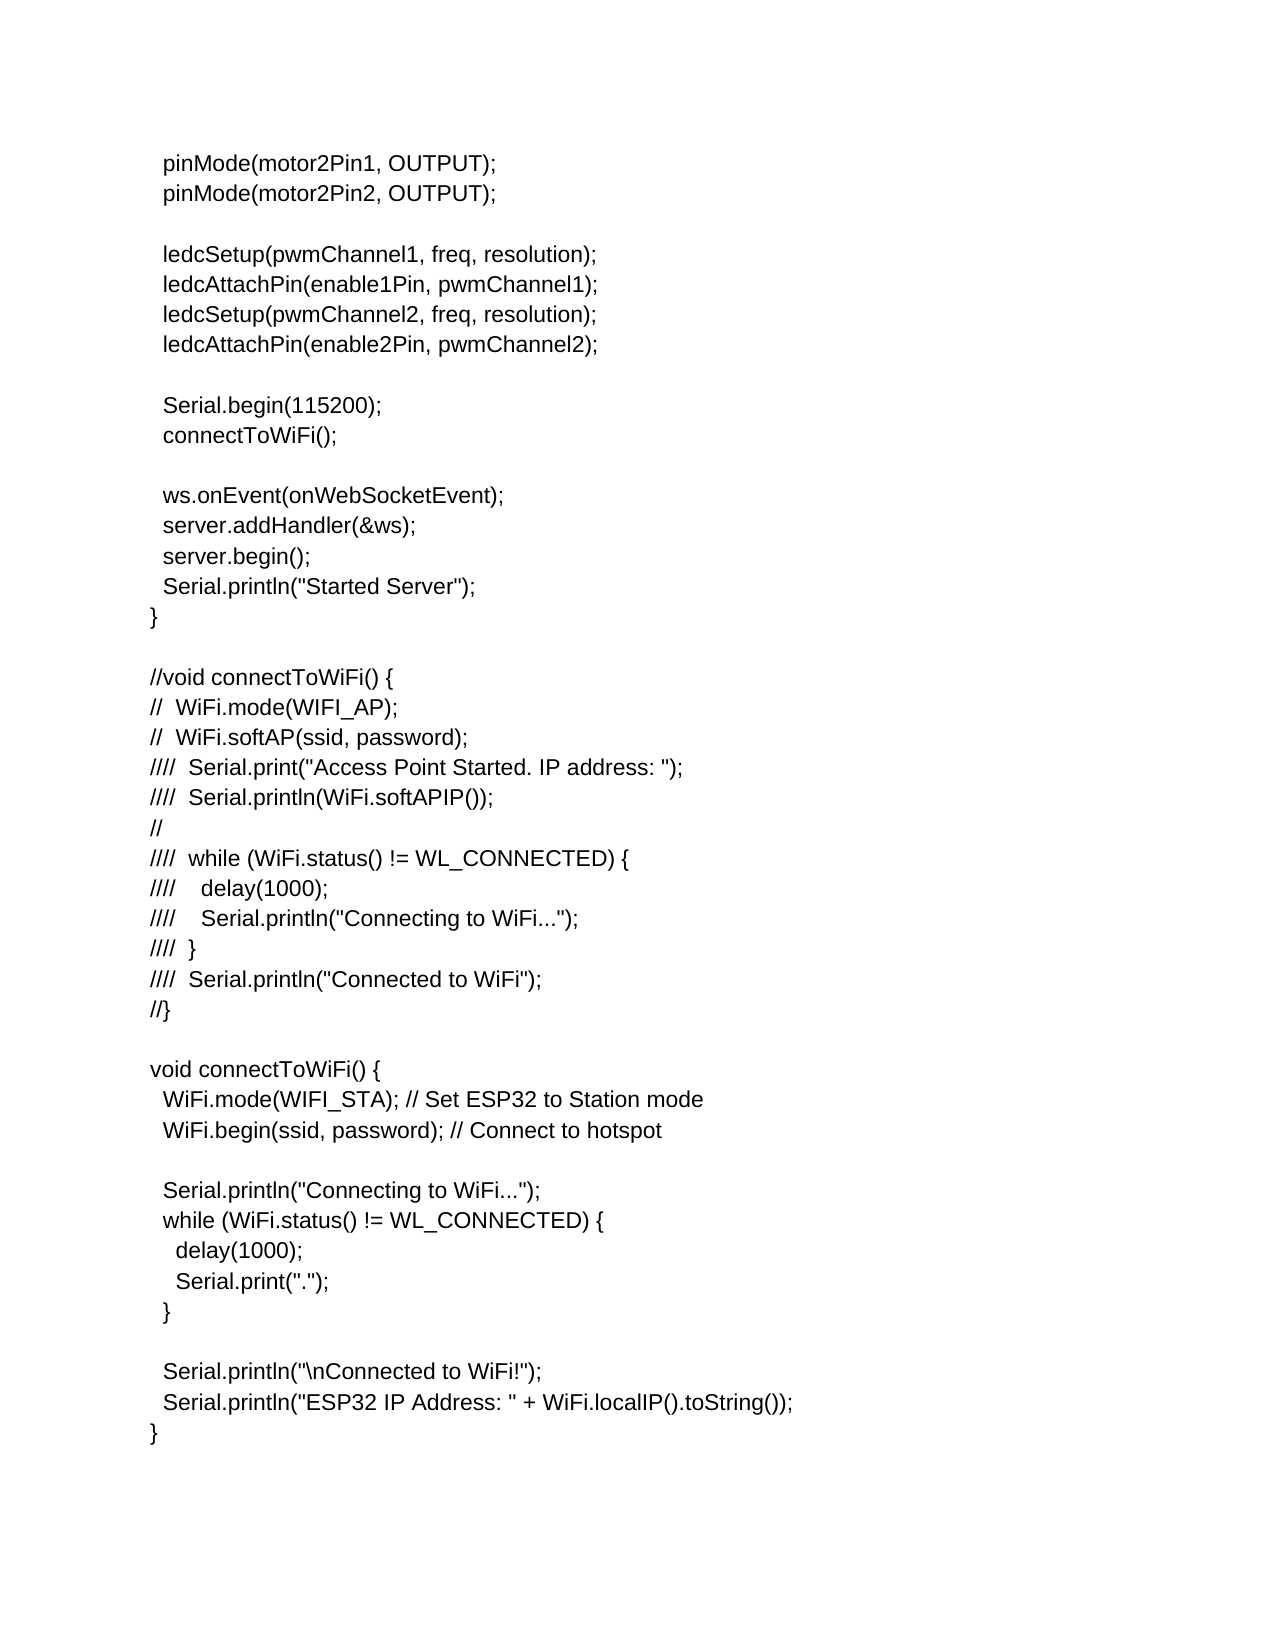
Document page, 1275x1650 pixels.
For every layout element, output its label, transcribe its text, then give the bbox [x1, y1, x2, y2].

text //// while (WiFi.status() != WL_CONNECTED) { [150, 845, 1125, 871]
text void connectToWiFi() { [150, 1056, 1125, 1083]
text } [150, 1298, 1125, 1324]
text // WiFi.softAP(ssid, password); [150, 724, 1125, 750]
text Serial.print("."); [150, 1268, 1125, 1294]
text connectToWiFi(); [150, 422, 1125, 448]
text ledcAttachPin(enable2Pin, pwmChannel2); [150, 331, 1125, 358]
text WiFi.begin(ssid, password); // Connect to hotspot [150, 1117, 1125, 1143]
text } [150, 603, 1125, 629]
text //// Serial.println("Connecting to WiFi..."); [150, 905, 1125, 932]
text //// } [150, 935, 1125, 962]
text Serial.println("ESP32 IP Address: " + WiFi.localIP().toString()); [150, 1388, 1125, 1415]
text Serial.println("Started Server"); [150, 573, 1125, 599]
text server.begin(); [150, 543, 1125, 569]
text //// delay(1000); [150, 875, 1125, 901]
text //// Serial.print("Access Point Started. IP address: "); [150, 754, 1125, 781]
text //// Serial.println(WiFi.softAPIP()); [150, 784, 1125, 811]
text ledcAttachPin(enable1Pin, pwmChannel1); [150, 271, 1125, 297]
text Serial.println("\nConnected to WiFi!"); [150, 1358, 1125, 1385]
text pinMode(motor2Pin1, OUTPUT); [150, 150, 1125, 176]
text //void connectToWiFi() { [150, 663, 1125, 690]
text ws.onEvent(onWebSocketEvent); [150, 482, 1125, 509]
text // [150, 814, 1125, 841]
text Serial.println("Connecting to WiFi..."); [150, 1177, 1125, 1203]
text pinMode(motor2Pin2, OUTPUT); [150, 180, 1125, 207]
text //// Serial.println("Connected to WiFi"); [150, 966, 1125, 992]
text Serial.begin(115200); [150, 392, 1125, 418]
text WiFi.mode(WIFI_STA); // Set ESP32 to Station mode [150, 1086, 1125, 1113]
text // WiFi.mode(WIFI_AP); [150, 694, 1125, 720]
text server.addHandler(&ws); [150, 512, 1125, 539]
text delay(1000); [150, 1237, 1125, 1264]
text ledcSetup(pwmChannel1, freq, resolution); [150, 241, 1125, 267]
text while (WiFi.status() != WL_CONNECTED) { [150, 1207, 1125, 1234]
text ledcSetup(pwmChannel2, freq, resolution); [150, 301, 1125, 327]
text } [150, 1419, 1125, 1445]
text //} [150, 996, 1125, 1022]
